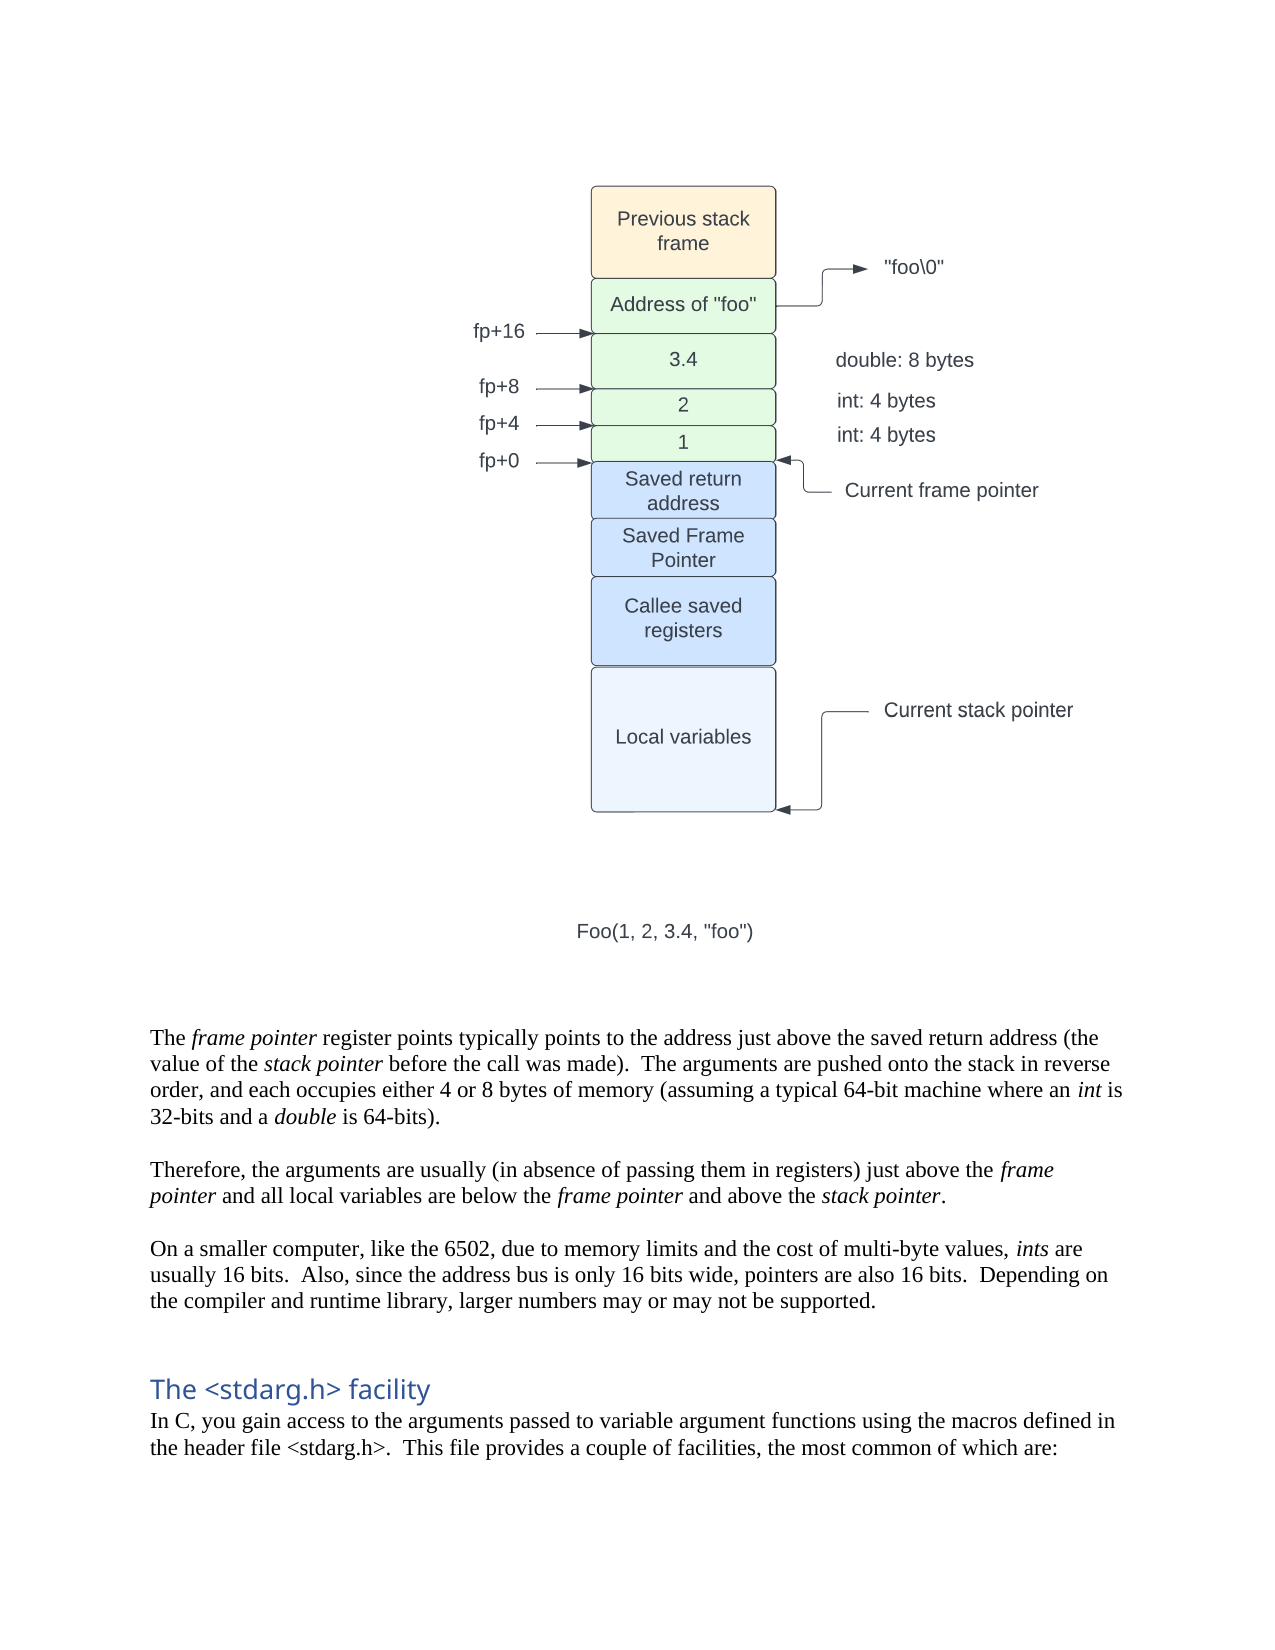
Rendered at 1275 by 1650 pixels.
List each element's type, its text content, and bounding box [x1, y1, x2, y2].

text In C, you gain access to the arguments passed to variable argument functions using the macros defined in the header file <stdarg.h>. This file provides a couple of facilities, the most common of which are: [150, 1407, 1125, 1460]
picture [425, 150, 1125, 998]
subtitle The <stdarg.h> facility [150, 1371, 1125, 1407]
text The frame pointer register points typically points to the address just above the saved return address (the value of the stack pointer before the call was made). The arguments are pushed onto the stack in reverse order, and each occupies either 4 or 8 bytes of memory (assuming a typical 64-bit machine where an int is 32-bits and a double is 64-bits). [150, 1024, 1125, 1129]
text Therefore, the arguments are usually (in absence of passing them in registers) just above the frame pointer and all local variables are below the frame pointer and above the stack pointer. [150, 1156, 1125, 1208]
text On a smaller computer, like the 6502, due to memory limits and the cost of multi-byte values, ints are usually 16 bits. Also, since the address bus is only 16 bits wide, pointers are also 16 bits. Depending on the compiler and runtime library, larger numbers may or may not be supported. [150, 1235, 1125, 1314]
